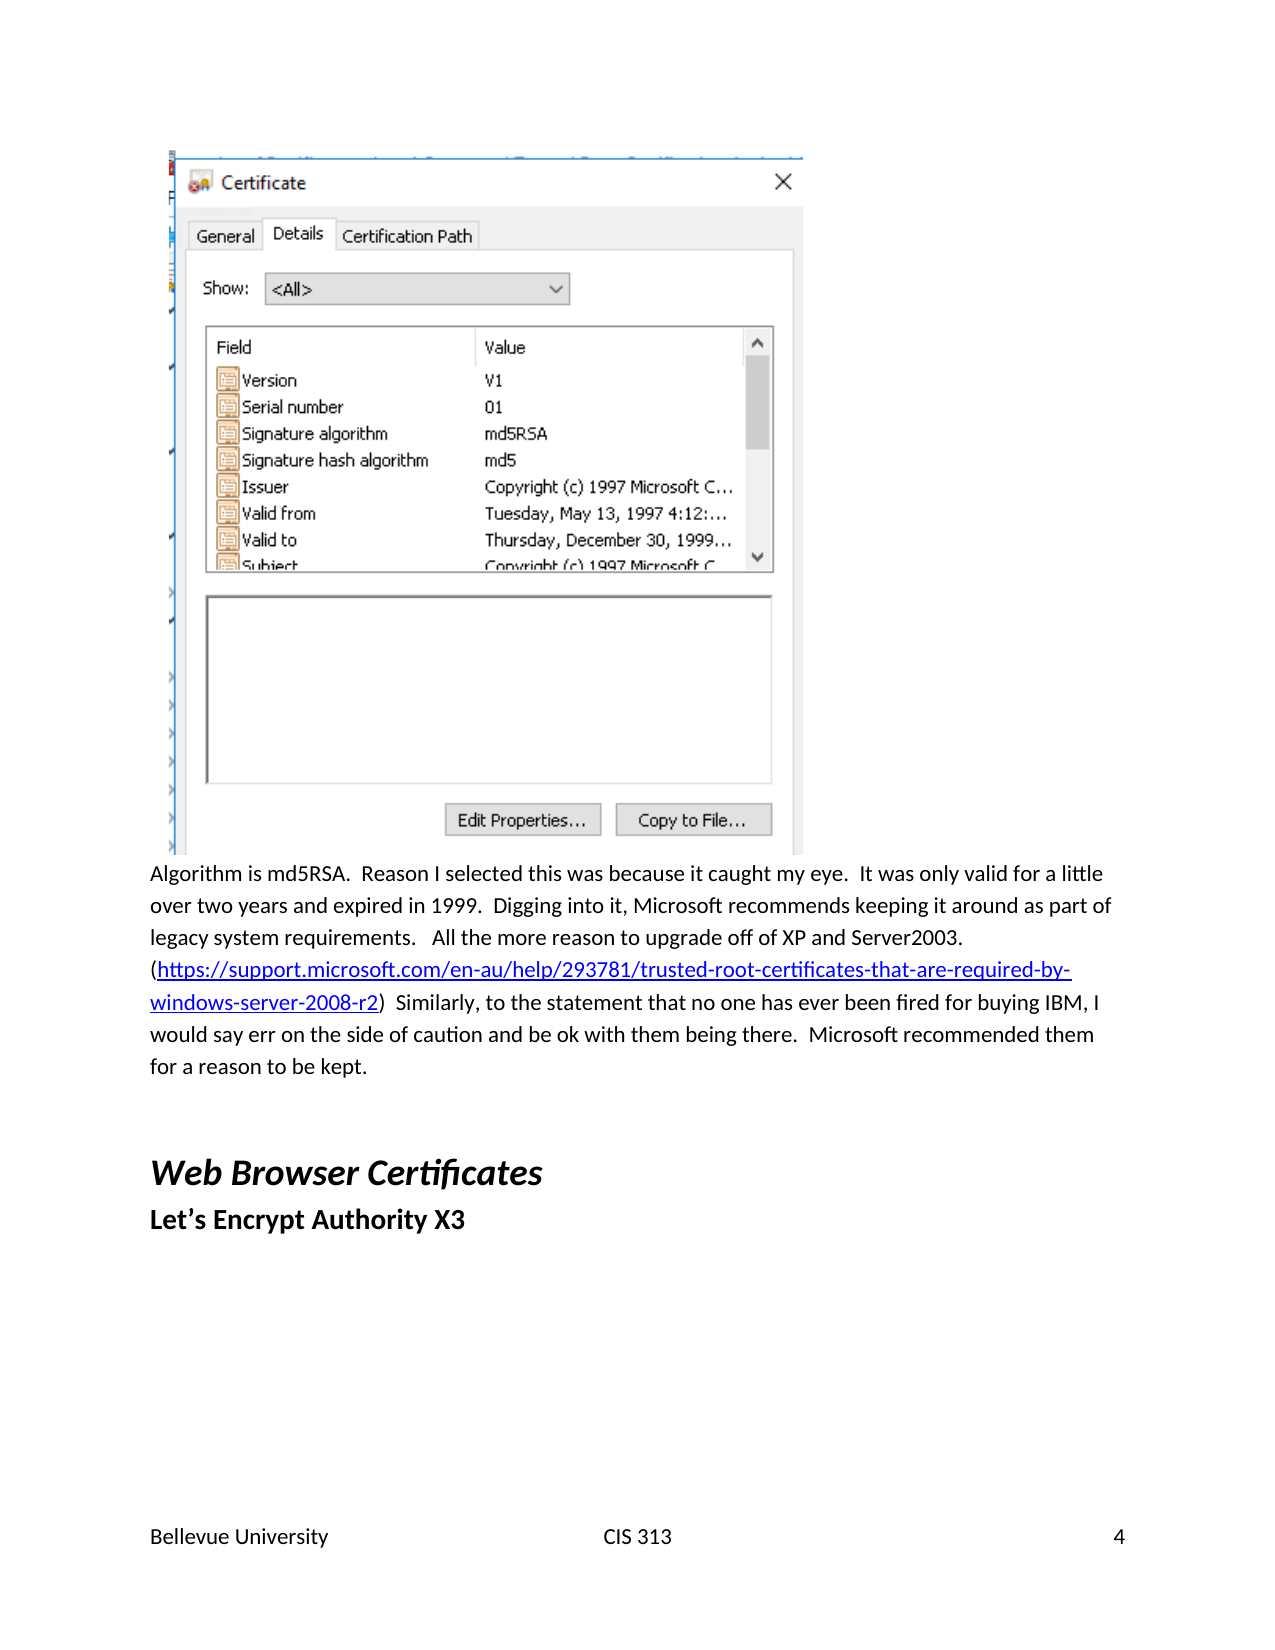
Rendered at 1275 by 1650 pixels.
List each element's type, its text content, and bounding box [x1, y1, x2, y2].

list Let’s Encrypt Authority X3 [150, 1201, 1125, 1237]
list Algorithm is md5RSA. Reason I selected this was because it caught my eye. It was only valid for a little over two years and expired in 1999. Digging into it, Microsoft recommends keeping it around as part of legacy system requirements. All the more reason to upgrade off of XP and Server2003. (https://support.microsoft.com/en-au/help/293781/trusted-root-certificates-that-are-required-by-windows-server-2008-r2) Similarly, to the statement that no one has ever been fired for buying IBM, I would say err on the side of caution and be ok with them being there. Microsoft recommended them for a reason to be kept. [150, 859, 1125, 1080]
list Web Browser Certificates [150, 1148, 1172, 1194]
